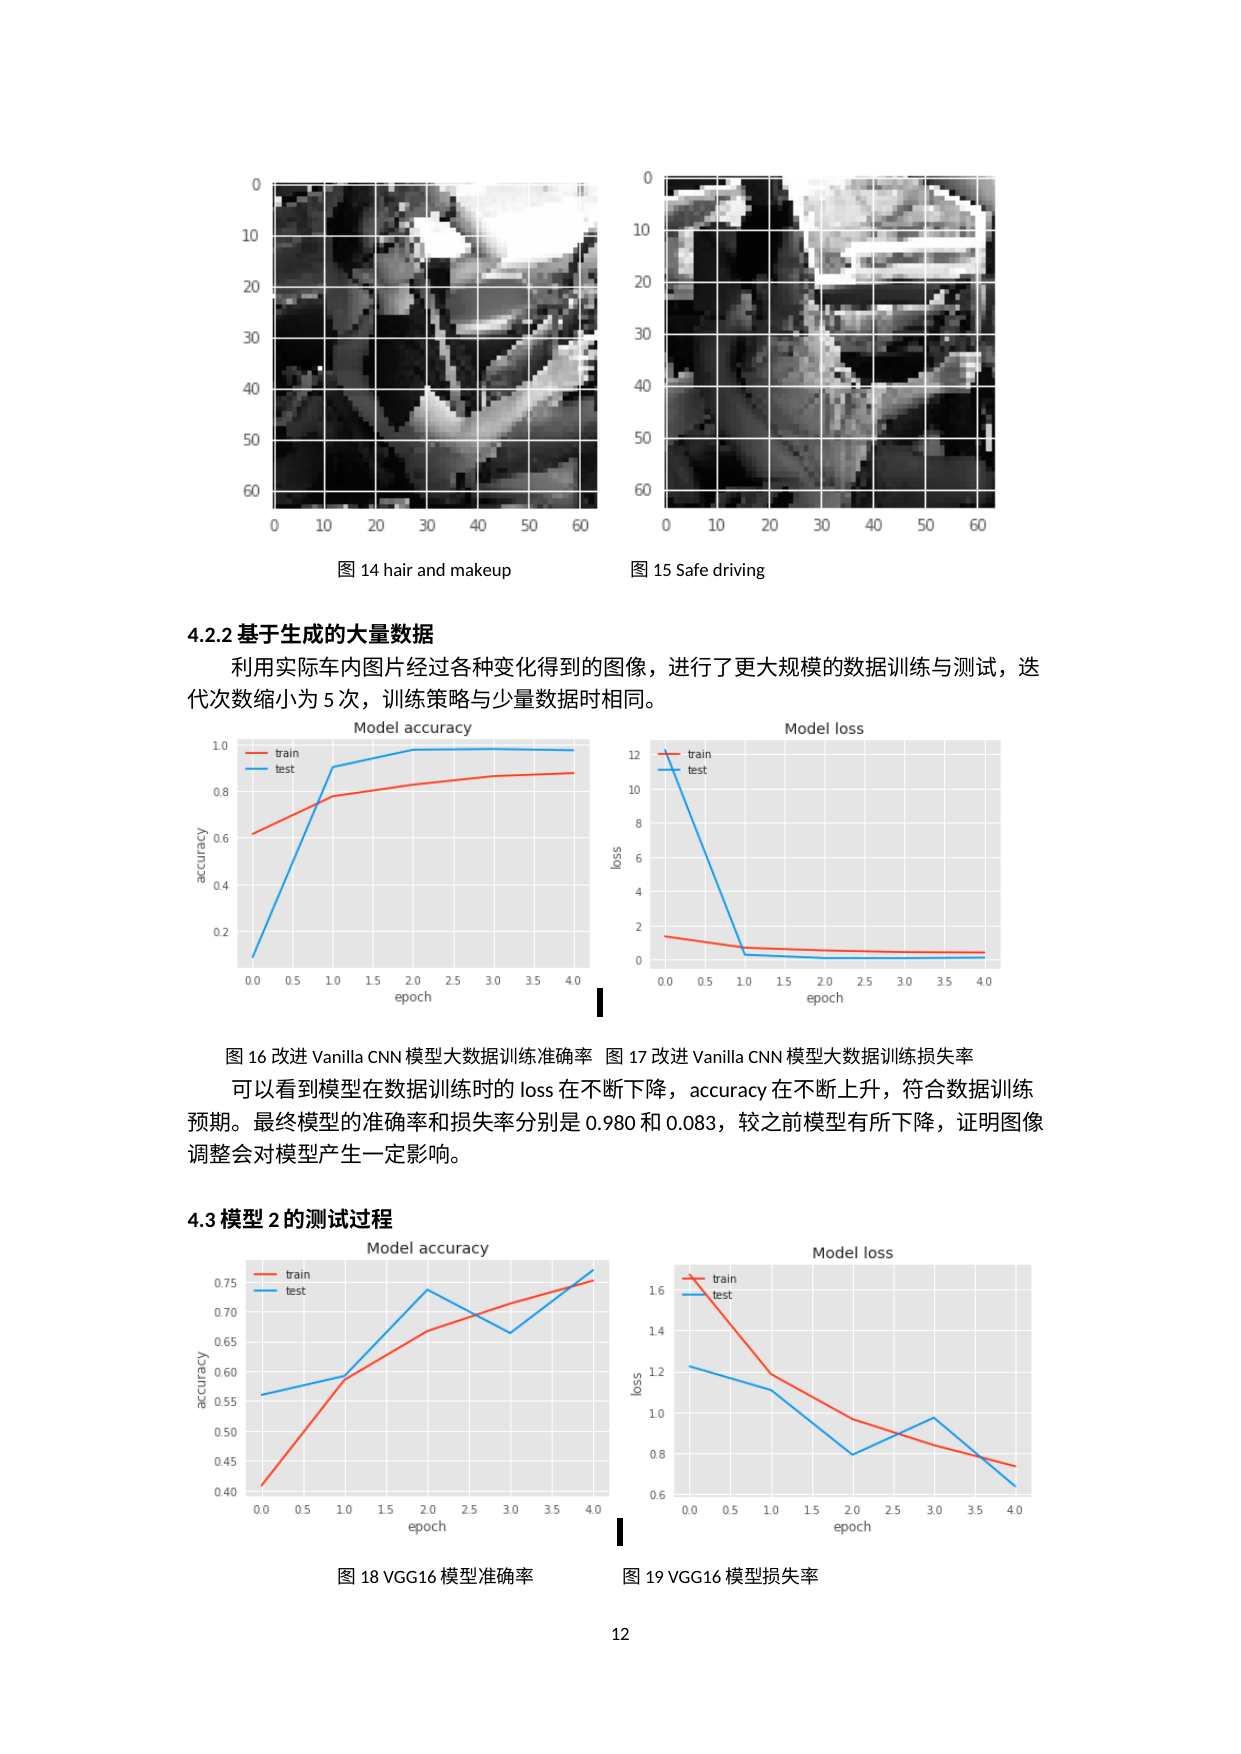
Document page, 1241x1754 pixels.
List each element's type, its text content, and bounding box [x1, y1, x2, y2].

picture [622, 162, 1006, 545]
picture [603, 715, 1007, 1012]
picture [187, 714, 597, 1011]
text 4.3模型2的测试过程 [187, 1202, 1053, 1234]
text 4.2.2基于生成的大量数据 [187, 617, 1053, 649]
text 图18 VGG16模型准确率 图19 VGG16模型损失率 [187, 1559, 1053, 1592]
text 可以看到模型在数据训练时的loss在不断下降，accuracy在不断上升，符合数据训练预期。最终模型的准确率和损失率分别是0.980和0.083，较之前模型有所下降，证明图像调整会对模型产生一定影响。 [187, 1072, 1053, 1169]
picture [187, 1234, 617, 1541]
text 图16 改进Vanilla CNN模型大数据训练准确率 图17 改进Vanilla CNN模型大数据训练损失率 [187, 1039, 1053, 1072]
picture [623, 1239, 1039, 1541]
text 利用实际车内图片经过各种变化得到的图像，进行了更大规模的数据训练与测试，迭代次数缩小为5次，训练策略与少量数据时相同。 [187, 649, 1053, 714]
picture [231, 168, 608, 545]
text 图14 hair and makeup 图15 Safe driving [187, 552, 1053, 584]
